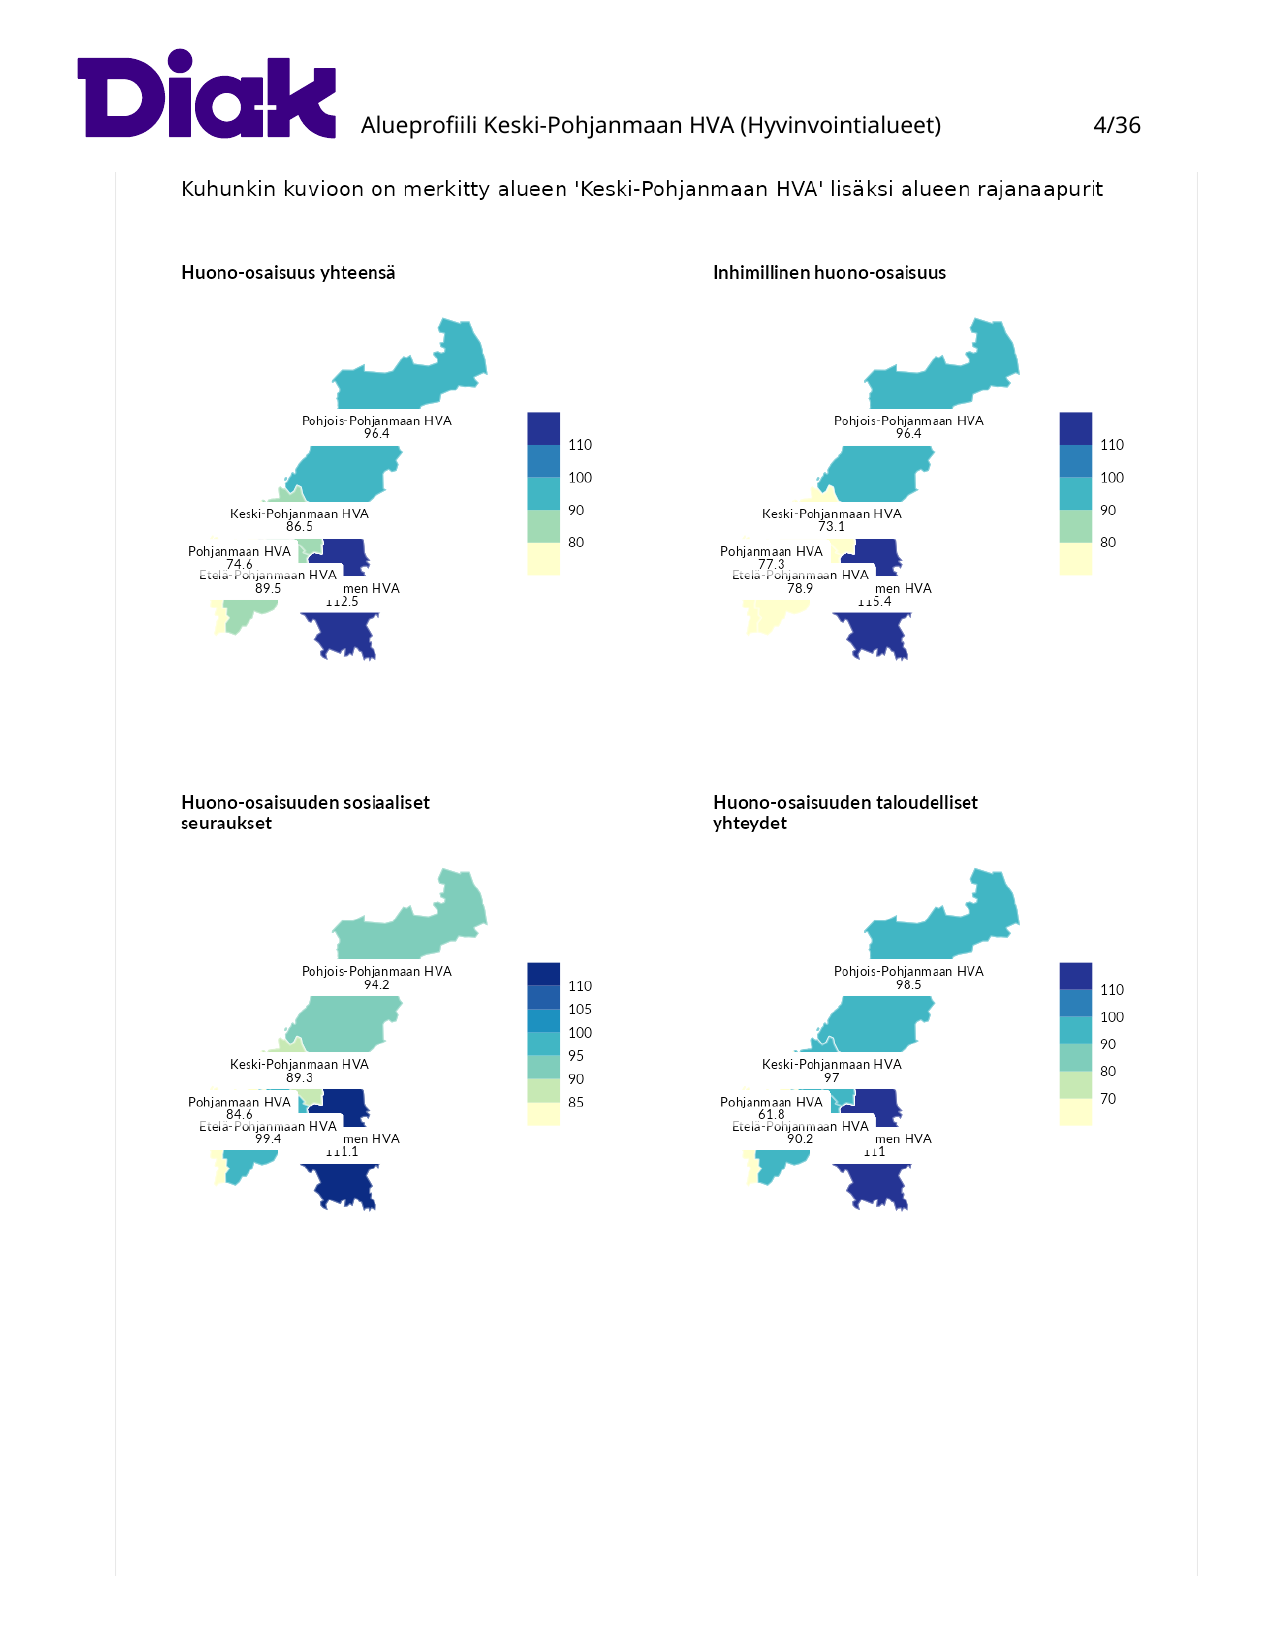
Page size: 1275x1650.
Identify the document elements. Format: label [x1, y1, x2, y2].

picture [93, 172, 1219, 1576]
